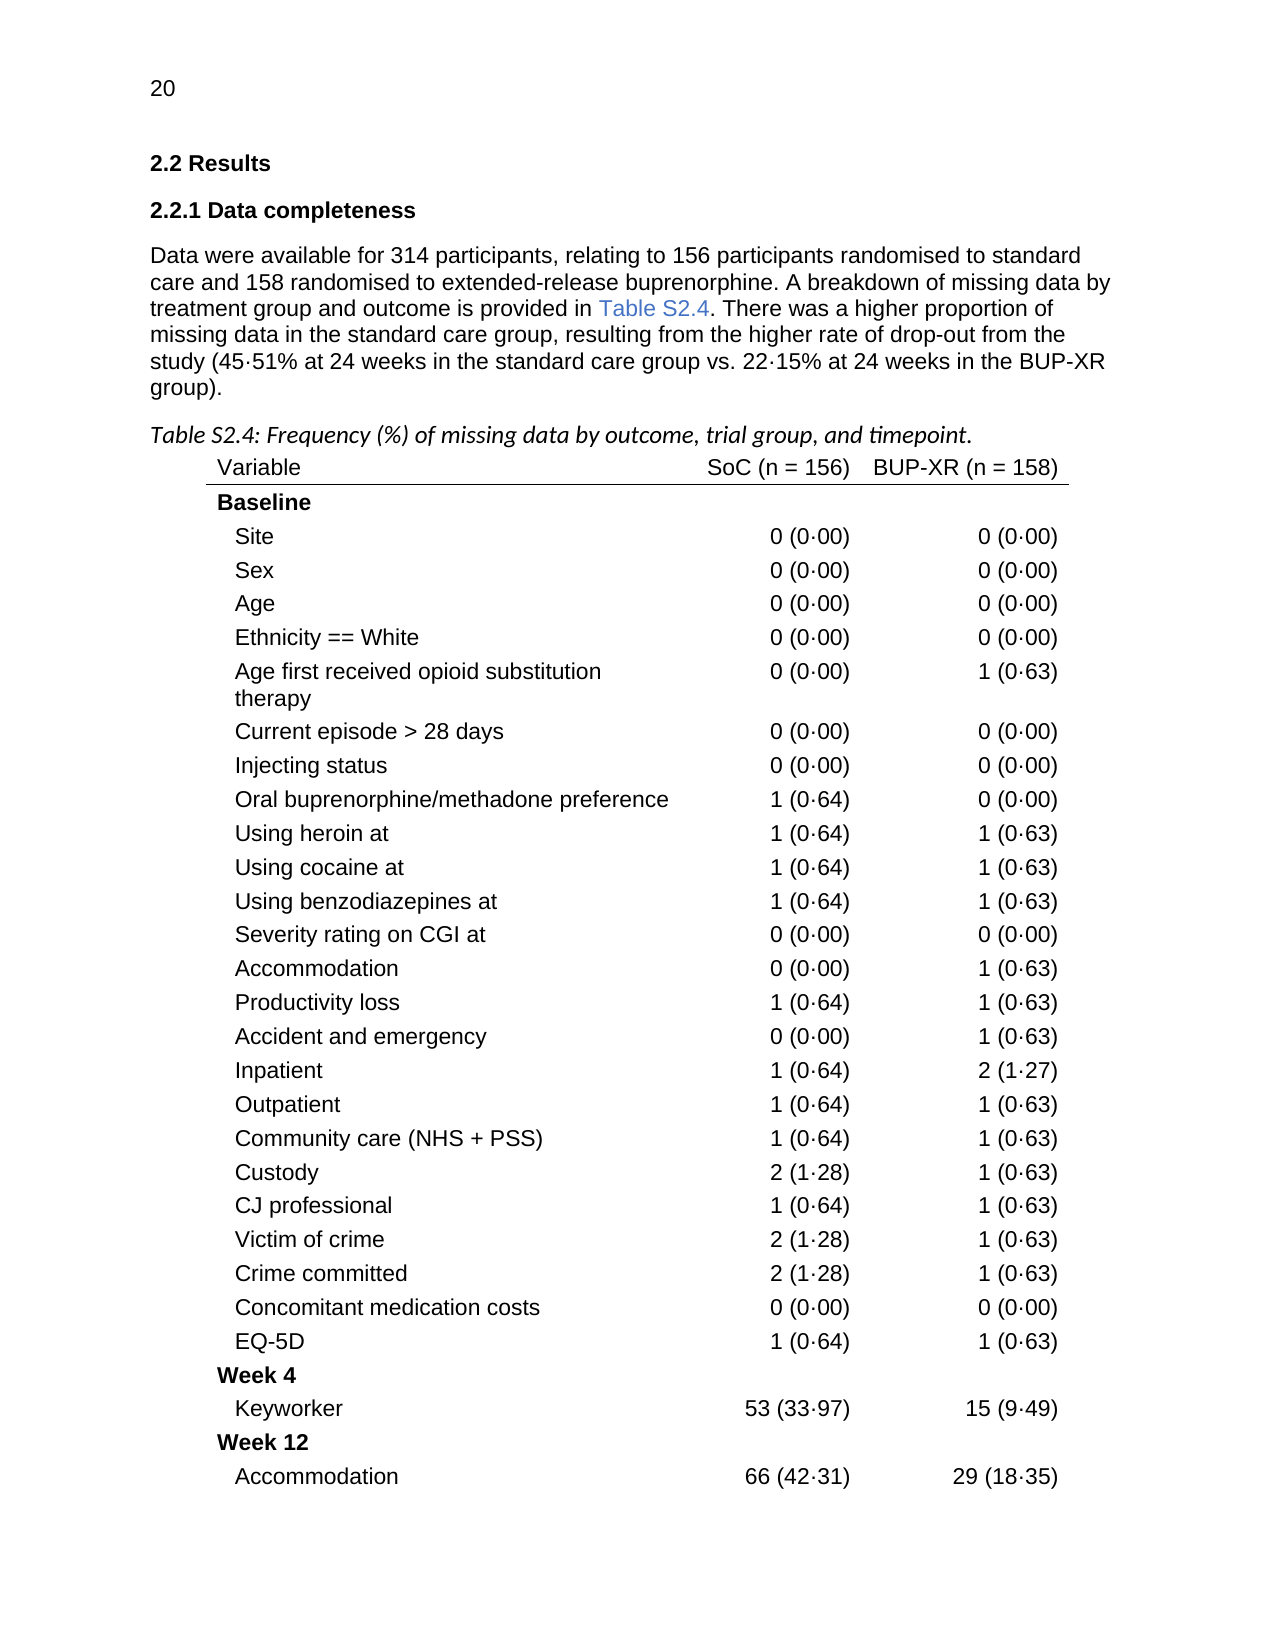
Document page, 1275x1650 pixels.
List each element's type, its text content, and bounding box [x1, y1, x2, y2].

table_cell 1 (0·63) [861, 985, 1069, 1019]
table_cell 0 (0·00) [861, 782, 1069, 816]
table_cell Outpatient [206, 1087, 695, 1121]
table_cell Crime committed [206, 1256, 695, 1290]
table_cell Accommodation [206, 1459, 695, 1493]
table_cell Accommodation [206, 952, 695, 985]
table_cell 0 (0·00) [861, 519, 1069, 553]
table_cell 1 (0·64) [695, 816, 861, 850]
table_cell 0 (0·00) [861, 715, 1069, 748]
table_cell 2 (1·28) [695, 1223, 861, 1256]
table_cell 0 (0·00) [695, 1290, 861, 1324]
table_cell Productivity loss [206, 985, 695, 1019]
table_cell 0 (0·00) [695, 587, 861, 621]
table_cell 1 (0·63) [861, 1121, 1069, 1155]
table_cell 1 (0·63) [861, 884, 1069, 918]
table_cell Site [206, 519, 695, 553]
table_cell 1 (0·63) [861, 1223, 1069, 1256]
table_cell 0 (0·00) [695, 749, 861, 782]
table_cell Injecting status [206, 749, 695, 782]
table_cell Using benzodiazepines at [206, 884, 695, 918]
table_cell CJ professional [206, 1189, 695, 1222]
table_cell 0 (0·00) [695, 1019, 861, 1053]
table_cell Keyworker [206, 1392, 695, 1426]
subtitle 2.2.1 Data completeness [150, 197, 1125, 223]
table_cell Using cocaine at [206, 850, 695, 884]
table_cell Custody [206, 1155, 695, 1188]
table_cell 0 (0·00) [695, 918, 861, 952]
table_cell 0 (0·00) [695, 952, 861, 985]
table_cell 0 (0·00) [695, 553, 861, 587]
table_header SoC (n = 156) [695, 450, 861, 483]
table_cell Oral buprenorphine/methadone preference [206, 782, 695, 816]
table_cell 1 (0·63) [861, 952, 1069, 985]
table_cell 1 (0·64) [695, 1053, 861, 1087]
table_cell Severity rating on CGI at [206, 918, 695, 952]
subtitle 2.2 Results [150, 150, 1125, 176]
table_cell 1 (0·63) [861, 1256, 1069, 1290]
table_cell 0 (0·00) [861, 1290, 1069, 1324]
table_cell 53 (33·97) [695, 1392, 861, 1426]
table_header BUP-XR (n = 158) [861, 450, 1069, 483]
table_cell 1 (0·63) [861, 816, 1069, 850]
table_cell 1 (0·64) [695, 850, 861, 884]
table_cell EQ-5D [206, 1324, 695, 1358]
table_cell Age first received opioid substitution therapy [206, 654, 695, 714]
table_cell 1 (0·63) [861, 1189, 1069, 1222]
table_header Variable [206, 450, 695, 483]
table_cell 1 (0·64) [695, 1324, 861, 1358]
text Table S2.4: Frequency (%) of missing data by outcome, trial group, and timepoint. [150, 419, 1125, 450]
table_cell Community care (NHS + PSS) [206, 1121, 695, 1155]
table_cell Week 12 [206, 1426, 1069, 1459]
table_cell Inpatient [206, 1053, 695, 1087]
table_cell Victim of crime [206, 1223, 695, 1256]
table_cell 1 (0·64) [695, 1121, 861, 1155]
table_cell 1 (0·64) [695, 1189, 861, 1222]
table_cell 0 (0·00) [861, 587, 1069, 621]
table_cell 1 (0·63) [861, 1019, 1069, 1053]
table_cell 0 (0·00) [861, 749, 1069, 782]
table_cell 0 (0·00) [861, 621, 1069, 654]
table_cell Accident and emergency [206, 1019, 695, 1053]
table_cell 1 (0·63) [861, 850, 1069, 884]
table_cell Baseline [206, 485, 1069, 519]
table_cell 1 (0·63) [861, 1324, 1069, 1358]
table_cell Current episode > 28 days [206, 715, 695, 748]
table_cell 1 (0·64) [695, 1087, 861, 1121]
table_cell 1 (0·64) [695, 985, 861, 1019]
table_cell 2 (1·28) [695, 1155, 861, 1188]
table_cell 2 (1·28) [695, 1256, 861, 1290]
table_cell 0 (0·00) [861, 553, 1069, 587]
table_cell 0 (0·00) [861, 918, 1069, 952]
table_cell 66 (42·31) [695, 1459, 861, 1493]
table_cell 15 (9·49) [861, 1392, 1069, 1426]
table_cell Using heroin at [206, 816, 695, 850]
table_cell 1 (0·64) [695, 782, 861, 816]
table_cell 0 (0·00) [695, 621, 861, 654]
table_cell Week 4 [206, 1358, 1069, 1392]
table_cell Age [206, 587, 695, 621]
table_cell 1 (0·63) [861, 1155, 1069, 1188]
table_cell Concomitant medication costs [206, 1290, 695, 1324]
table_cell Sex [206, 553, 695, 587]
table_cell 0 (0·00) [695, 715, 861, 748]
table_cell 1 (0·63) [861, 1087, 1069, 1121]
table_cell 1 (0·64) [695, 884, 861, 918]
table_cell 0 (0·00) [695, 654, 861, 714]
table_cell 1 (0·63) [861, 654, 1069, 714]
table_cell 2 (1·27) [861, 1053, 1069, 1087]
table_cell 29 (18·35) [861, 1459, 1069, 1493]
table_cell Ethnicity == White [206, 621, 695, 654]
text Data were available for 314 participants, relating to 156 participants randomised to standard care and 158 randomised to extended-release buprenorphine. A breakdown of missing data by treatment group and outcome is provided in Table S2.4. There was a higher proportion of missing data in the standard care group, resulting from the higher rate of drop-out from the study (45·51% at 24 weeks in the standard care group vs. 22·15% at 24 weeks in the BUP-XR group). [150, 242, 1125, 400]
table_cell 0 (0·00) [695, 519, 861, 553]
